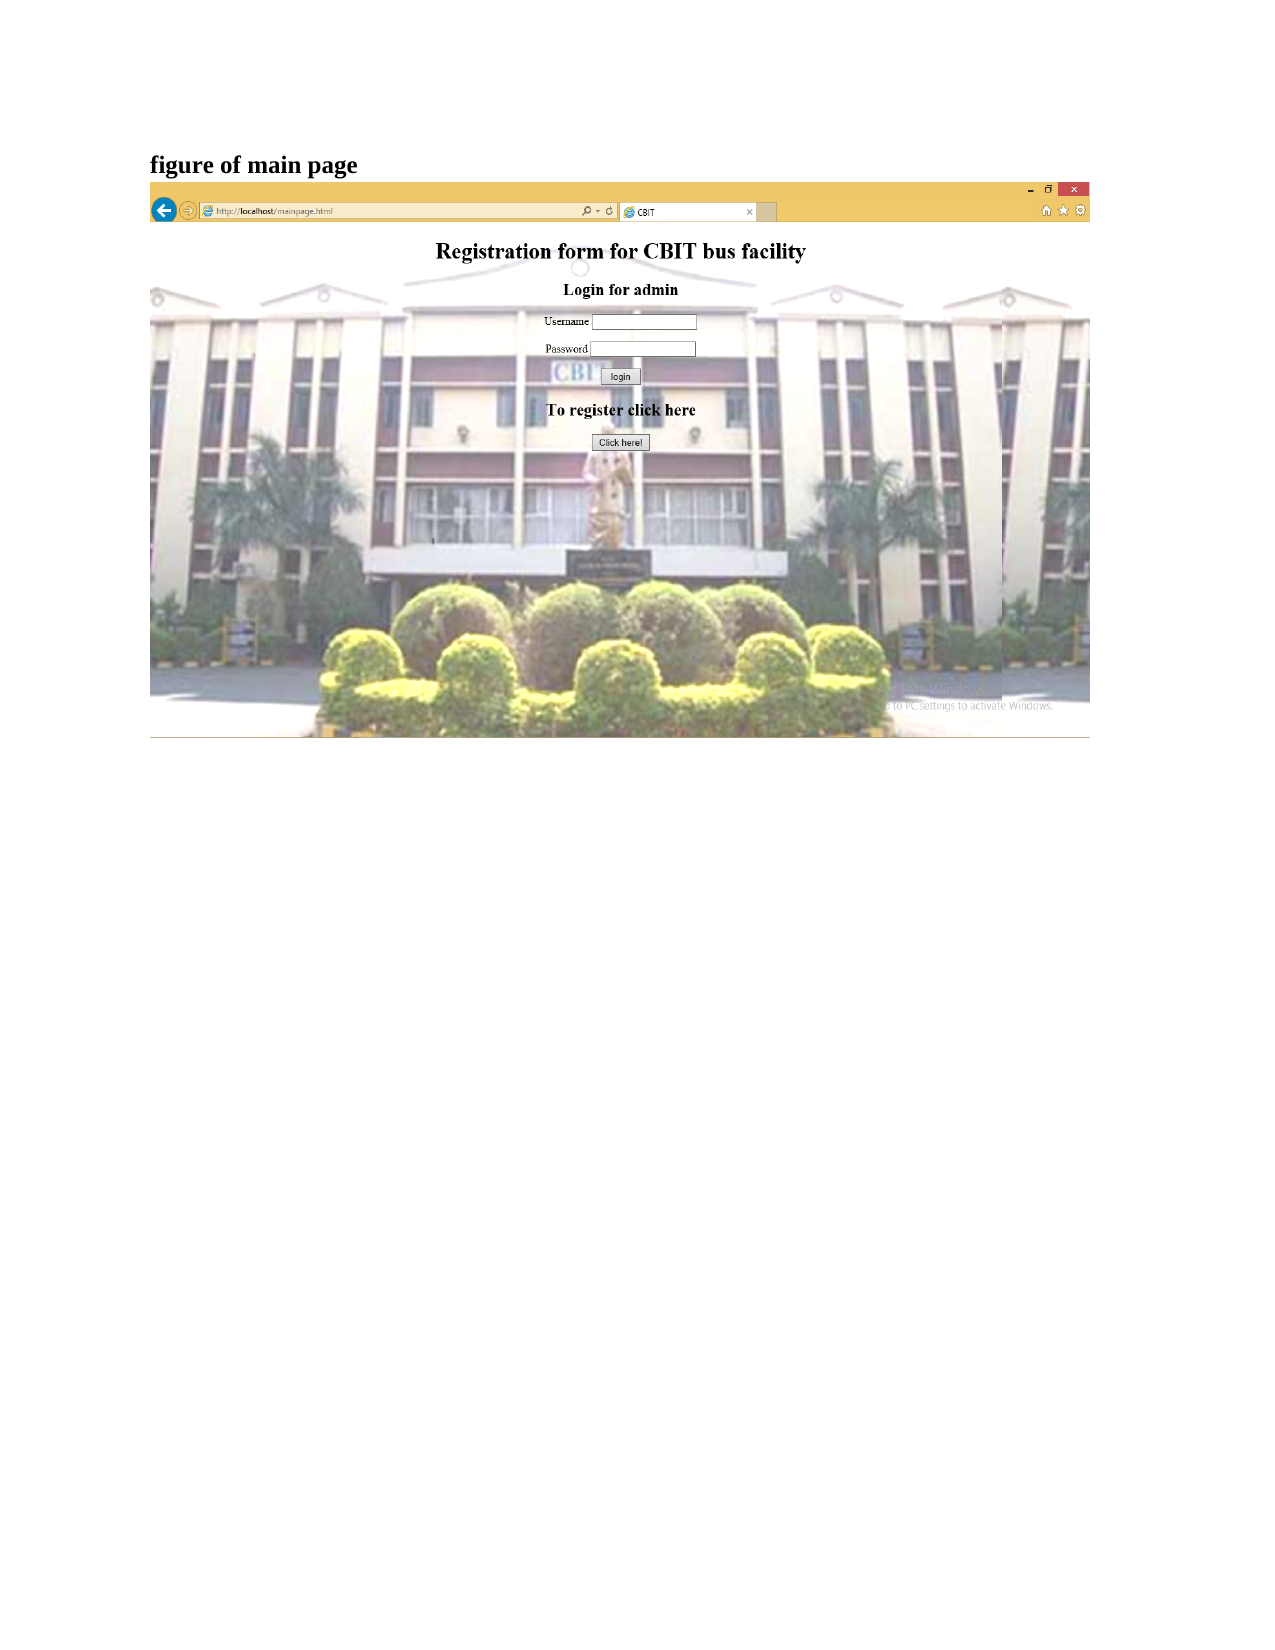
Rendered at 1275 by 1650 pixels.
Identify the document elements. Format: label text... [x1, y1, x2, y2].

picture [150, 182, 1090, 738]
